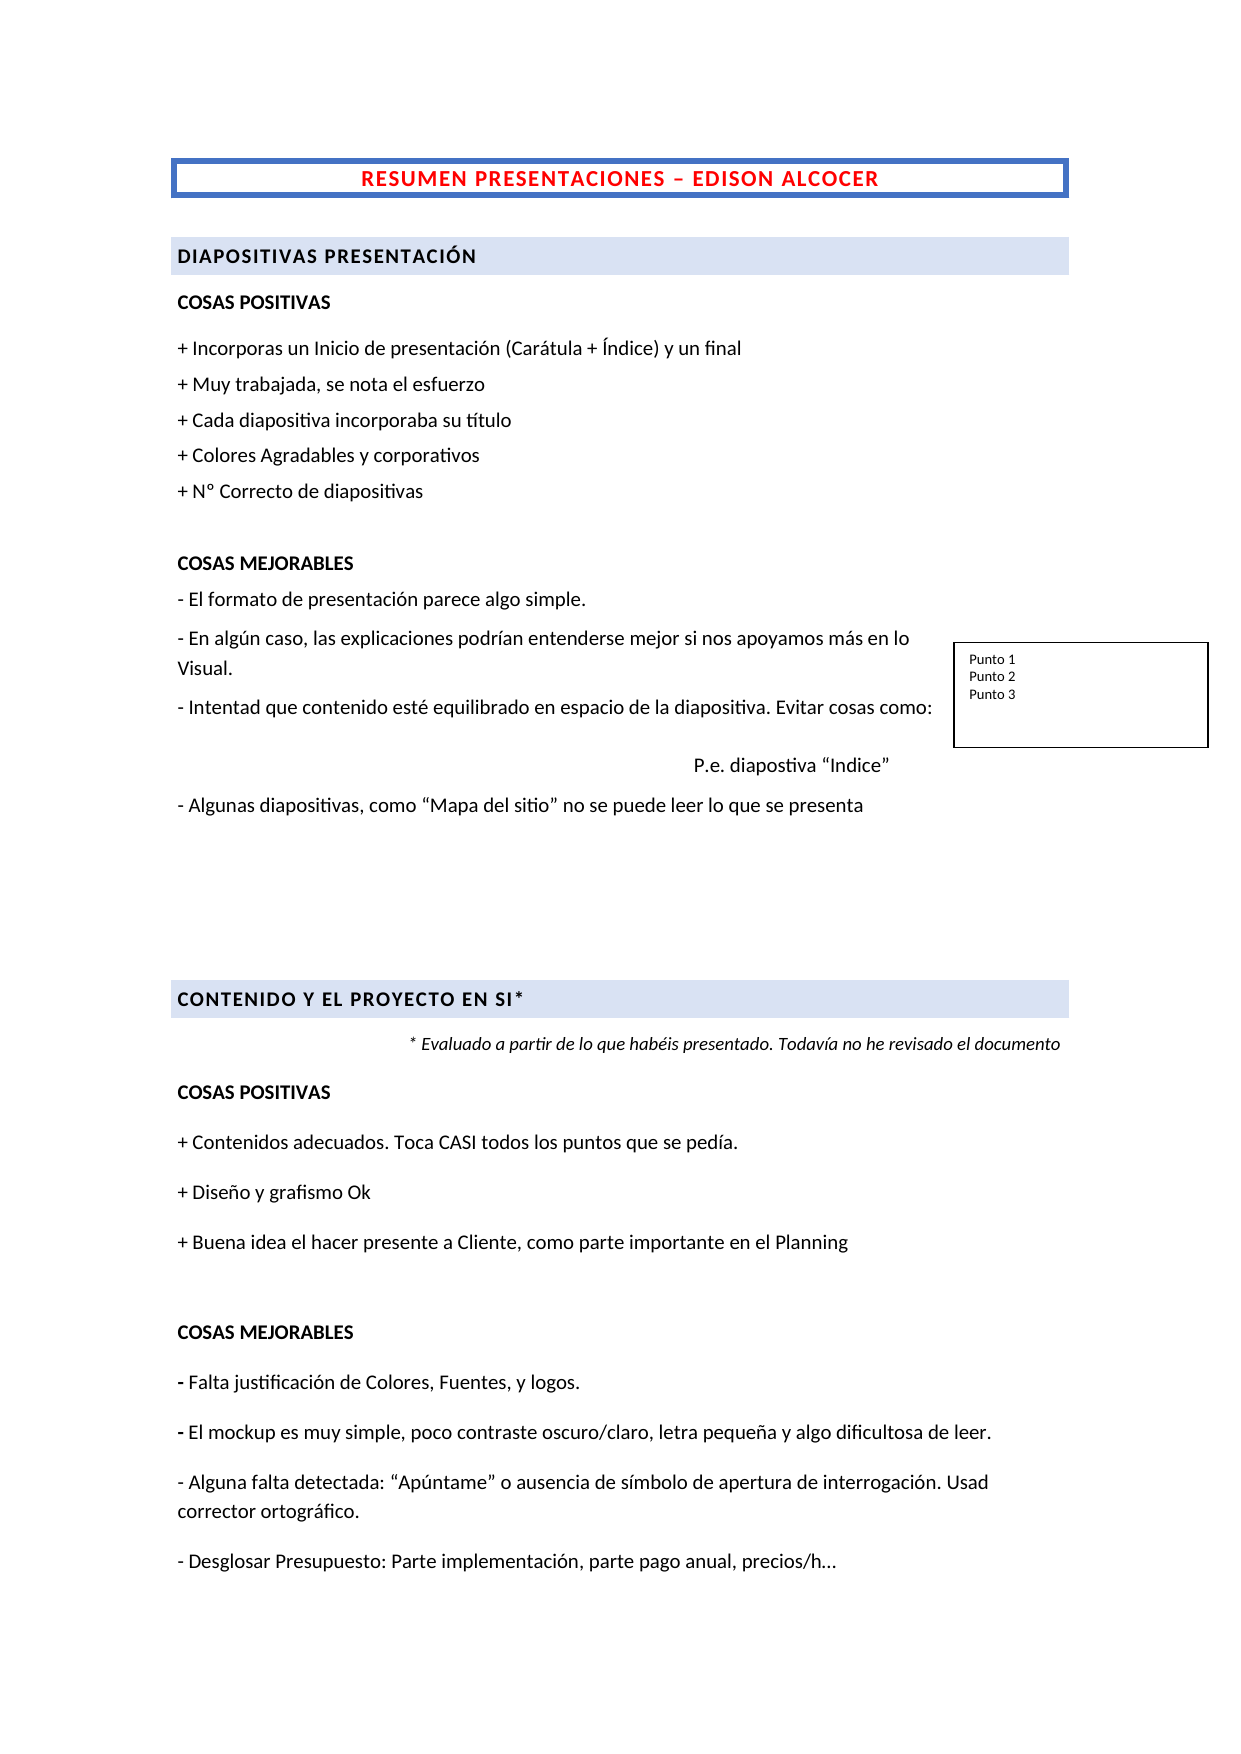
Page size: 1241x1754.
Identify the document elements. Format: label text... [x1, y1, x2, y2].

text + Incorporas un Inicio de presentación (Carátula + Índice) y un final [177, 335, 1063, 361]
text - Falta justificación de Colores, Fuentes, y logos. [177, 1369, 1063, 1394]
text - Alguna falta detectada: “Apúntame” o ausencia de símbolo de apertura de interrogación. Usad corrector ortográfico. [177, 1469, 1063, 1523]
text + Colores Agradables y corporativos [177, 443, 1063, 468]
text + Contenidos adecuados. Toca CASI todos los puntos que se pedía. [177, 1129, 1063, 1155]
text * Evaluado a partir de lo que habéis presentado. Todavía no he revisado el documento [177, 1032, 1063, 1055]
subtitle DIAPOSITIVAS PRESENTACIÓn [177, 243, 1063, 268]
text COSAS MEJORABLES [177, 550, 1063, 576]
text + Buena idea el hacer presente a Cliente, como parte importante en el Planning [177, 1229, 1063, 1255]
subtitle CONTENIDO Y EL PROYECTO EN Si* [177, 986, 1063, 1011]
text - El formato de presentación parece algo simple. [177, 586, 1063, 611]
text COSAS POSITIVAS [177, 1079, 1063, 1105]
text - Algunas diapositivas, como “Mapa del sitio” no se puede leer lo que se presenta [177, 792, 1063, 818]
text + Muy trabajada, se nota el esfuerzo [177, 371, 1063, 396]
subtitle RESUMEN PRESENTACIONES – EDISON ALCOCER [177, 164, 1063, 192]
text - El mockup es muy simple, poco contraste oscuro/claro, letra pequeña y algo dificultosa de leer. [177, 1419, 1063, 1444]
text COSAS MEJORABLES [177, 1319, 1063, 1344]
text COSAS POSITIVAS [177, 289, 1063, 314]
text - Intentad que contenido esté equilibrado en espacio de la diapositiva. Evitar cosas como: P.e. diapostiva “Indice” [177, 694, 1063, 778]
text - Desglosar Presupuesto: Parte implementación, parte pago anual, precios/h… [177, 1548, 1063, 1573]
text + Nº Correcto de diapositivas [177, 478, 1063, 504]
text + Diseño y grafismo Ok [177, 1179, 1063, 1205]
text + Cada diapositiva incorporaba su título [177, 407, 1063, 432]
text - En algún caso, las explicaciones podrían entenderse mejor si nos apoyamos más en lo Visual. [177, 626, 1063, 680]
